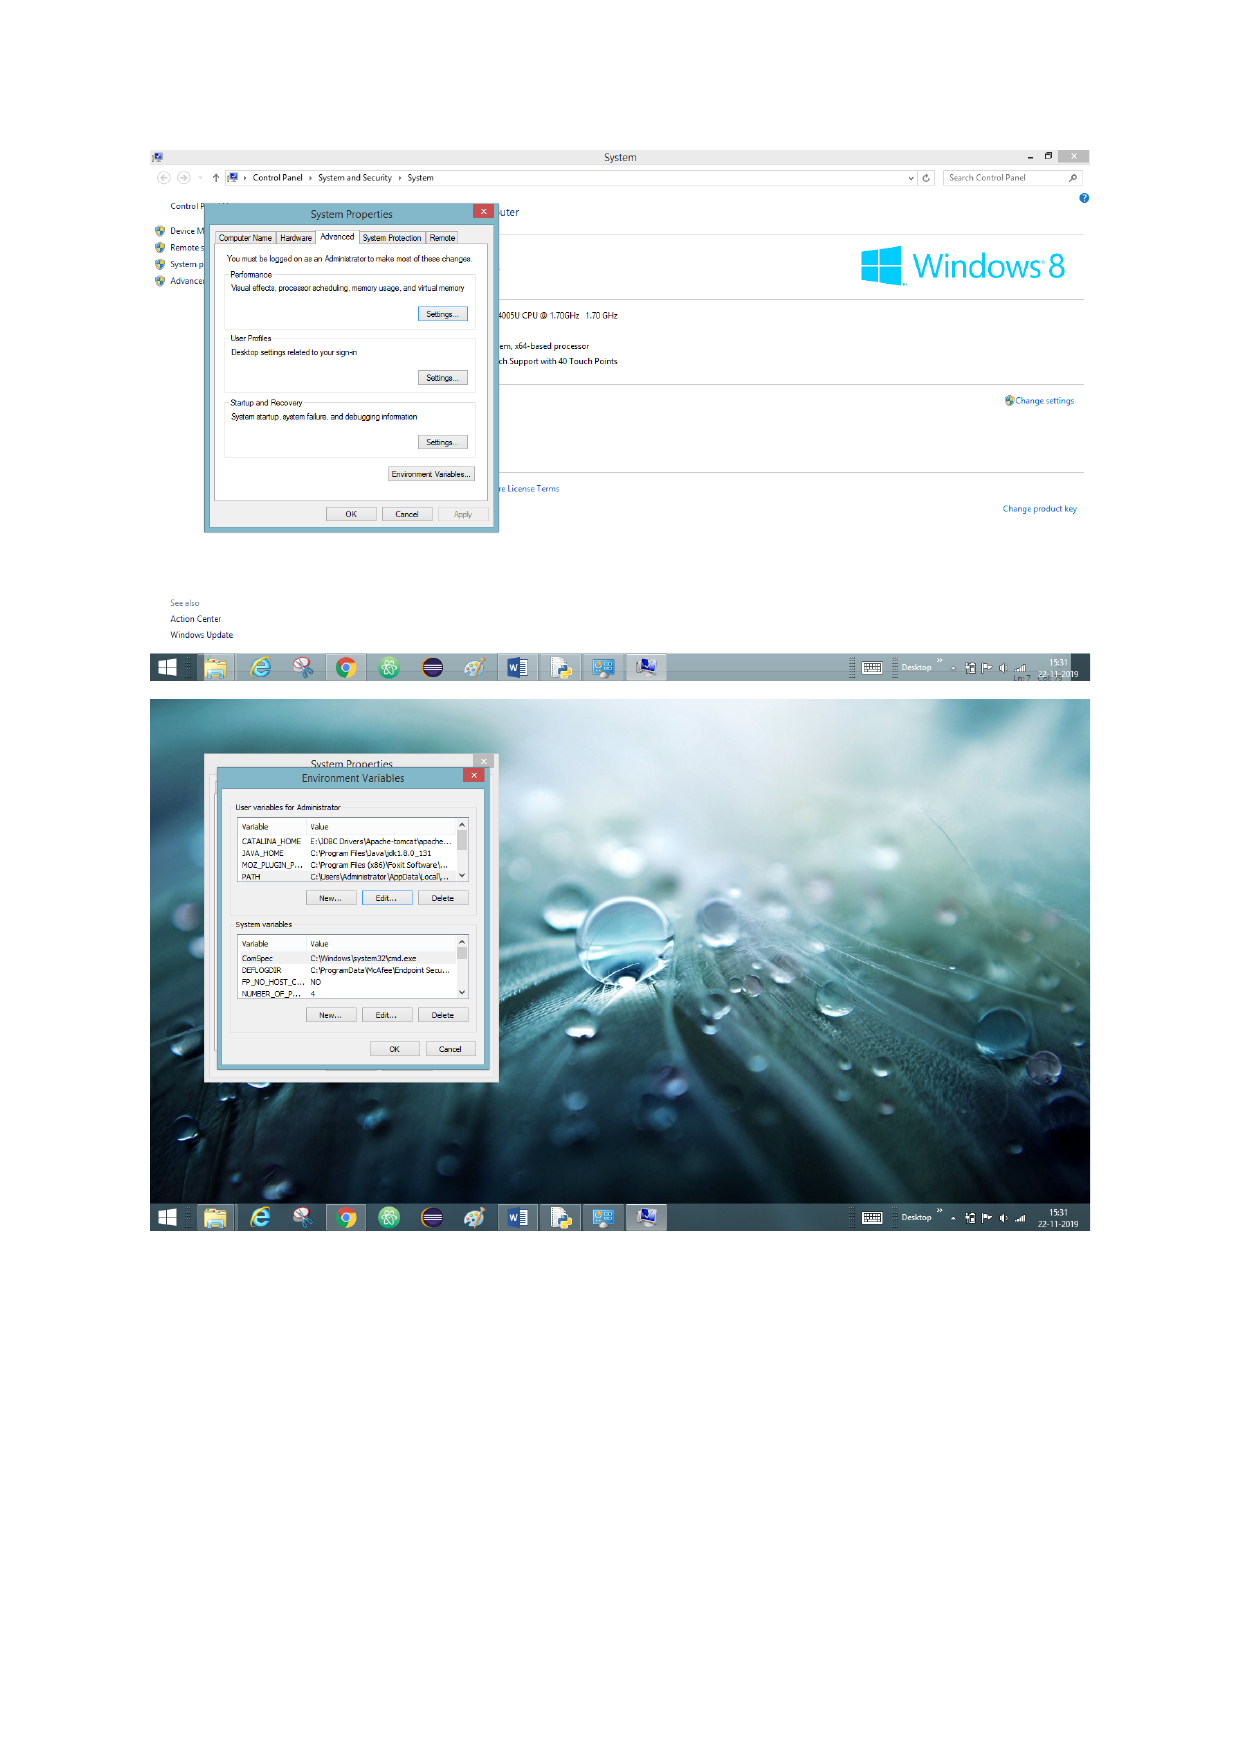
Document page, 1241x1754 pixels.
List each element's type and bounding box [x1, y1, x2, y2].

picture [150, 699, 1091, 1231]
picture [150, 150, 1091, 681]
